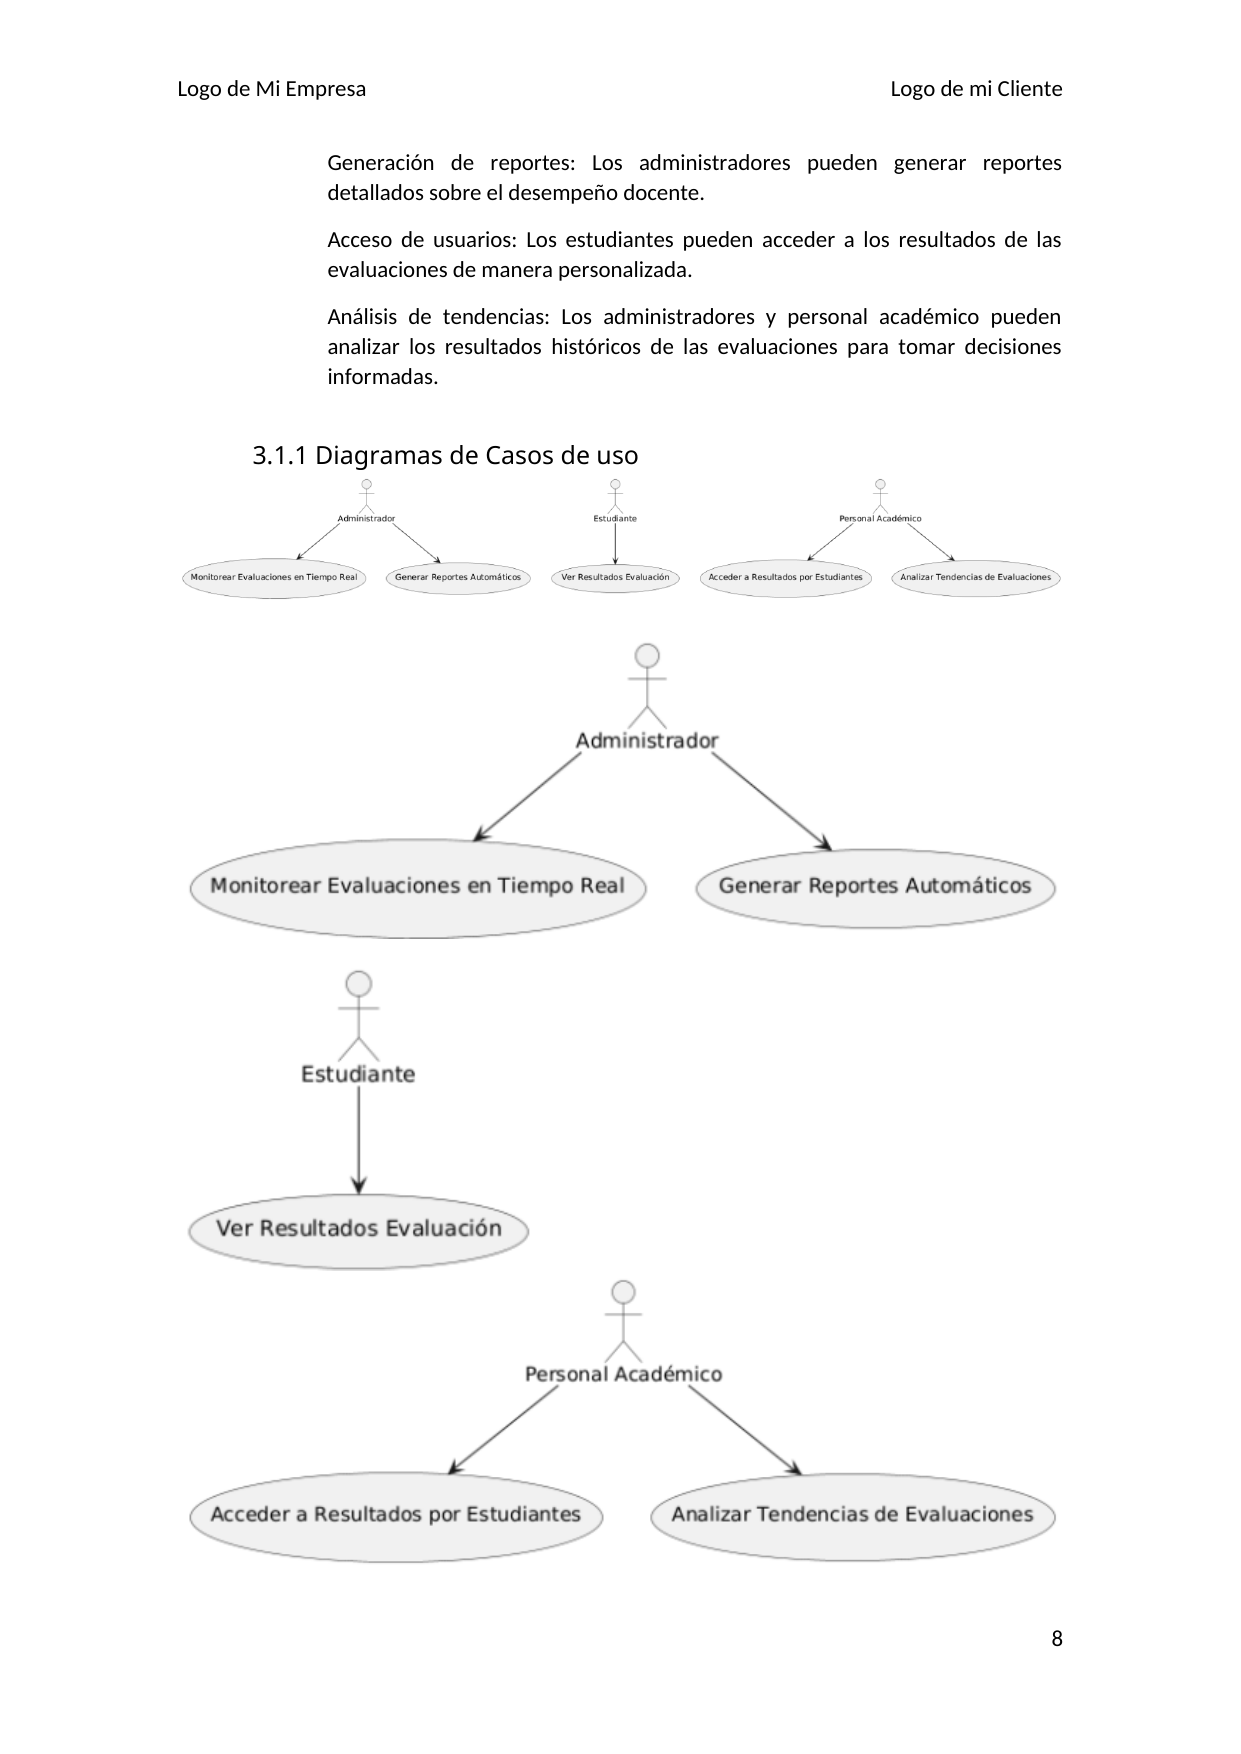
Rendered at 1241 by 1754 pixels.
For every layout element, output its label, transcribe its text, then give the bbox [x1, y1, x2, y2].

picture [177, 957, 542, 1271]
text Acceso de usuarios: Los estudiantes pueden acceder a los resultados de las evaluaciones de manera personalizada. [327, 225, 1063, 283]
text Análisis de tendencias: Los administradores y personal académico pueden analizar los resultados históricos de las evaluaciones para tomar decisiones informadas. [327, 302, 1063, 390]
subtitle 3.1.1 Diagramas de Casos de uso [177, 437, 1063, 471]
picture [177, 474, 1063, 614]
picture [177, 632, 1063, 939]
text Generación de reportes: Los administradores pueden generar reportes detallados sobre el desempeño docente. [327, 148, 1063, 206]
picture [177, 1272, 1063, 1583]
